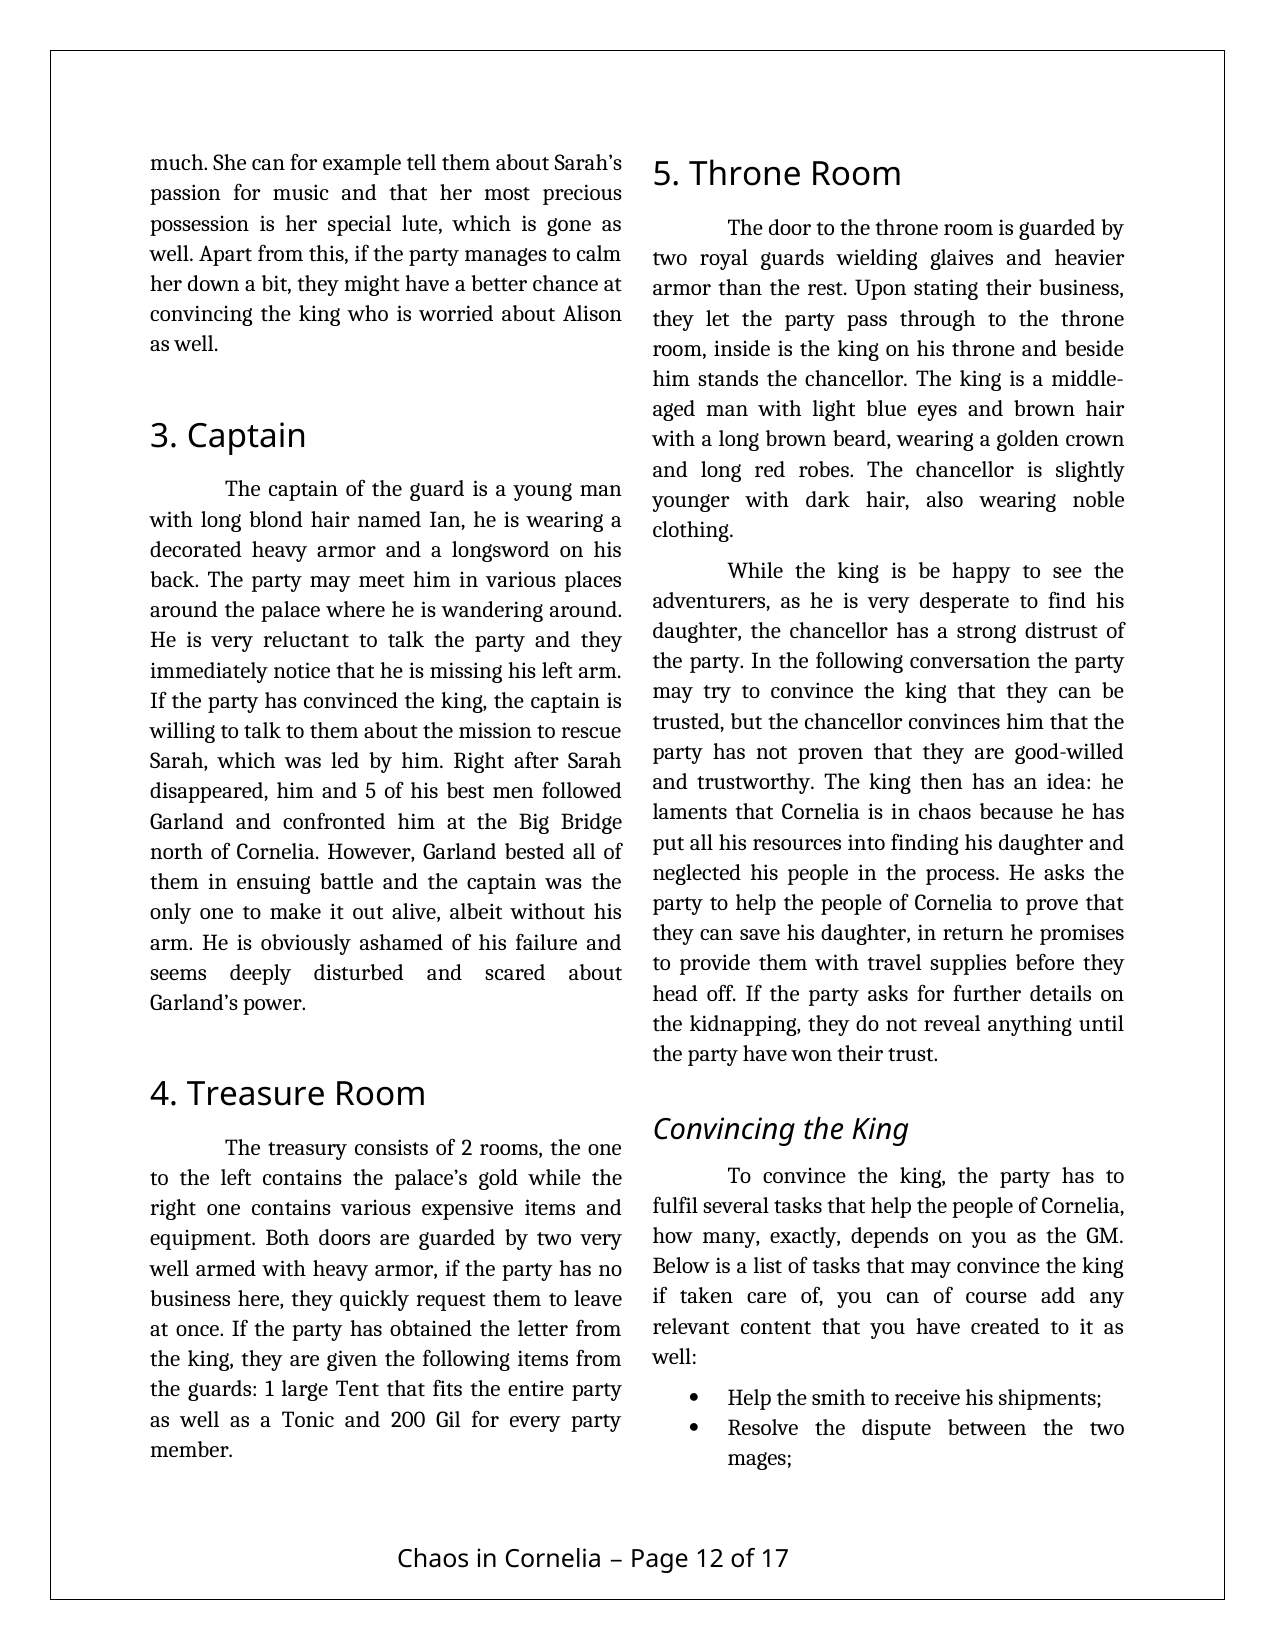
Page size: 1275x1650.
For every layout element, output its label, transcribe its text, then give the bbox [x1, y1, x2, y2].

list Resolve the dispute between the two mages; [690, 1414, 1125, 1471]
text To convince the king, the party has to fulfil several tasks that help the people of Cornelia, how many, exactly, depends on you as the GM. Below is a list of tasks that may convince the king if taken care of, you can of course add any relevant content that you have created to it as well: [652, 1162, 1125, 1370]
list Help the smith to receive his shipments; [690, 1384, 1125, 1411]
text The door to the throne room is guarded by two royal guards wielding glaives and heavier armor than the rest. Upon stating their business, they let the party pass through to the throne room, inside is the king on his throne and beside him stands the chancellor. The king is a middle-aged man with light blue eyes and brown hair with a long brown beard, wearing a golden crown and long red robes. The chancellor is slightly younger with dark hair, also wearing noble clothing. [652, 215, 1125, 543]
text The treasury consists of 2 rooms, the one to the left contains the palace’s gold while the right one contains various expensive items and equipment. Both doors are guarded by two very well armed with heavy armor, if the party has no business here, they quickly request them to leave at once. If the party has obtained the letter from the king, they are given the following items from the guards: 1 large Tent that fits the entire party as well as a Tonic and 200 Gil for every party member. [150, 1134, 623, 1463]
subtitle 3. Captain [150, 411, 623, 457]
subtitle 4. Treasure Room [150, 1070, 623, 1115]
subtitle 5. Throne Room [652, 150, 1125, 195]
text The captain of the guard is a young man with long blond hair named Ian, he is wearing a decorated heavy armor and a longsword on his back. The party may meet him in various places around the palace where he is wandering around. He is very reluctant to talk the party and they immediately notice that he is missing his left arm. If the party has convinced the king, the captain is willing to talk to them about the mission to rescue Sarah, which was led by him. Right after Sarah disappeared, him and 5 of his best men followed Garland and confronted him at the Big Bridge north of Cornelia. However, Garland bested all of them in ensuing battle and the captain was the only one to make it out alive, albeit without his arm. He is obviously ashamed of his failure and seems deeply disturbed and scared about Garland’s power. [150, 476, 623, 1016]
subtitle Convincing the King [652, 1108, 1125, 1148]
text While the king is be happy to see the adventurers, as he is very desperate to find his daughter, the chancellor has a strong distrust of the party. In the following conversation the party may try to convince the king that they can be trusted, but the chancellor convinces him that the party has not proven that they are good-willed and trustworthy. The king then has an idea: he laments that Cornelia is in chaos because he has put all his resources into finding his daughter and neglected his people in the process. He asks the party to help the people of Cornelia to prove that they can save his daughter, in return he promises to provide them with travel supplies before they head off. If the party asks for further details on the kidnapping, they do not reveal anything until the party have won their trust. [652, 557, 1125, 1067]
